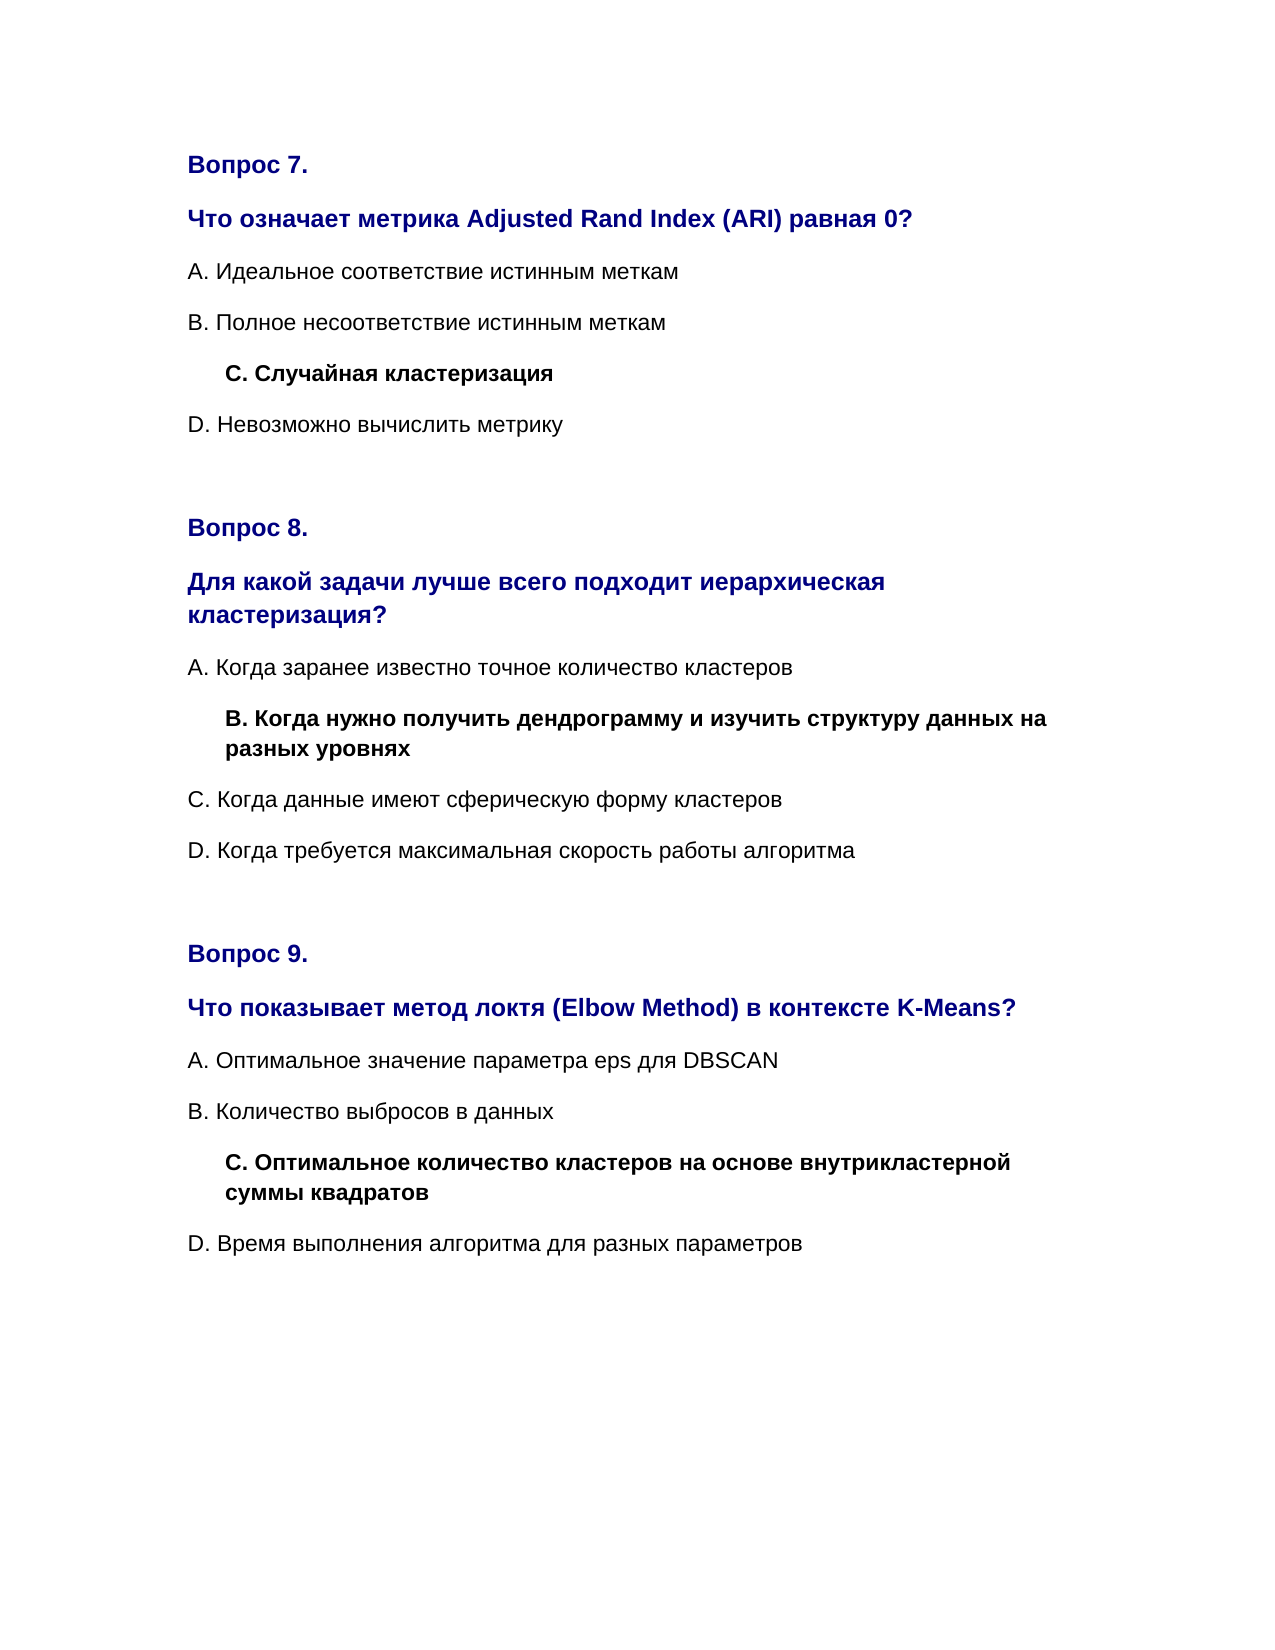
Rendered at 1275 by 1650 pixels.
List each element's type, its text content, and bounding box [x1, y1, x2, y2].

text Для какой задачи лучше всего подходит иерархическая кластеризация? [187, 567, 1087, 628]
text Вопрос 7. [187, 150, 1087, 179]
text C. Когда данные имеют сферическую форму кластеров [187, 786, 1087, 812]
text Вопрос 9. [187, 939, 1087, 968]
text D. Невозможно вычислить метрику [187, 411, 1087, 437]
text C. Оптимальное количество кластеров на основе внутрикластерной суммы квадратов [225, 1149, 1087, 1205]
text A. Когда заранее известно точное количество кластеров [187, 654, 1087, 680]
text Что показывает метод локтя (Elbow Method) в контексте K-Means? [187, 993, 1087, 1022]
text B. Когда нужно получить дендрограмму и изучить структуру данных на разных уровнях [225, 705, 1087, 761]
text Что означает метрика Adjusted Rand Index (ARI) равная 0? [187, 204, 1087, 233]
text Вопрос 8. [187, 513, 1087, 542]
text B. Полное несоответствие истинным меткам [187, 309, 1087, 335]
text A. Идеальное соответствие истинным меткам [187, 258, 1087, 284]
text C. Случайная кластеризация [225, 360, 1087, 386]
text D. Время выполнения алгоритма для разных параметров [187, 1230, 1087, 1256]
text A. Оптимальное значение параметра eps для DBSCAN [187, 1047, 1087, 1073]
text D. Когда требуется максимальная скорость работы алгоритма [187, 837, 1087, 863]
text B. Количество выбросов в данных [187, 1098, 1087, 1124]
